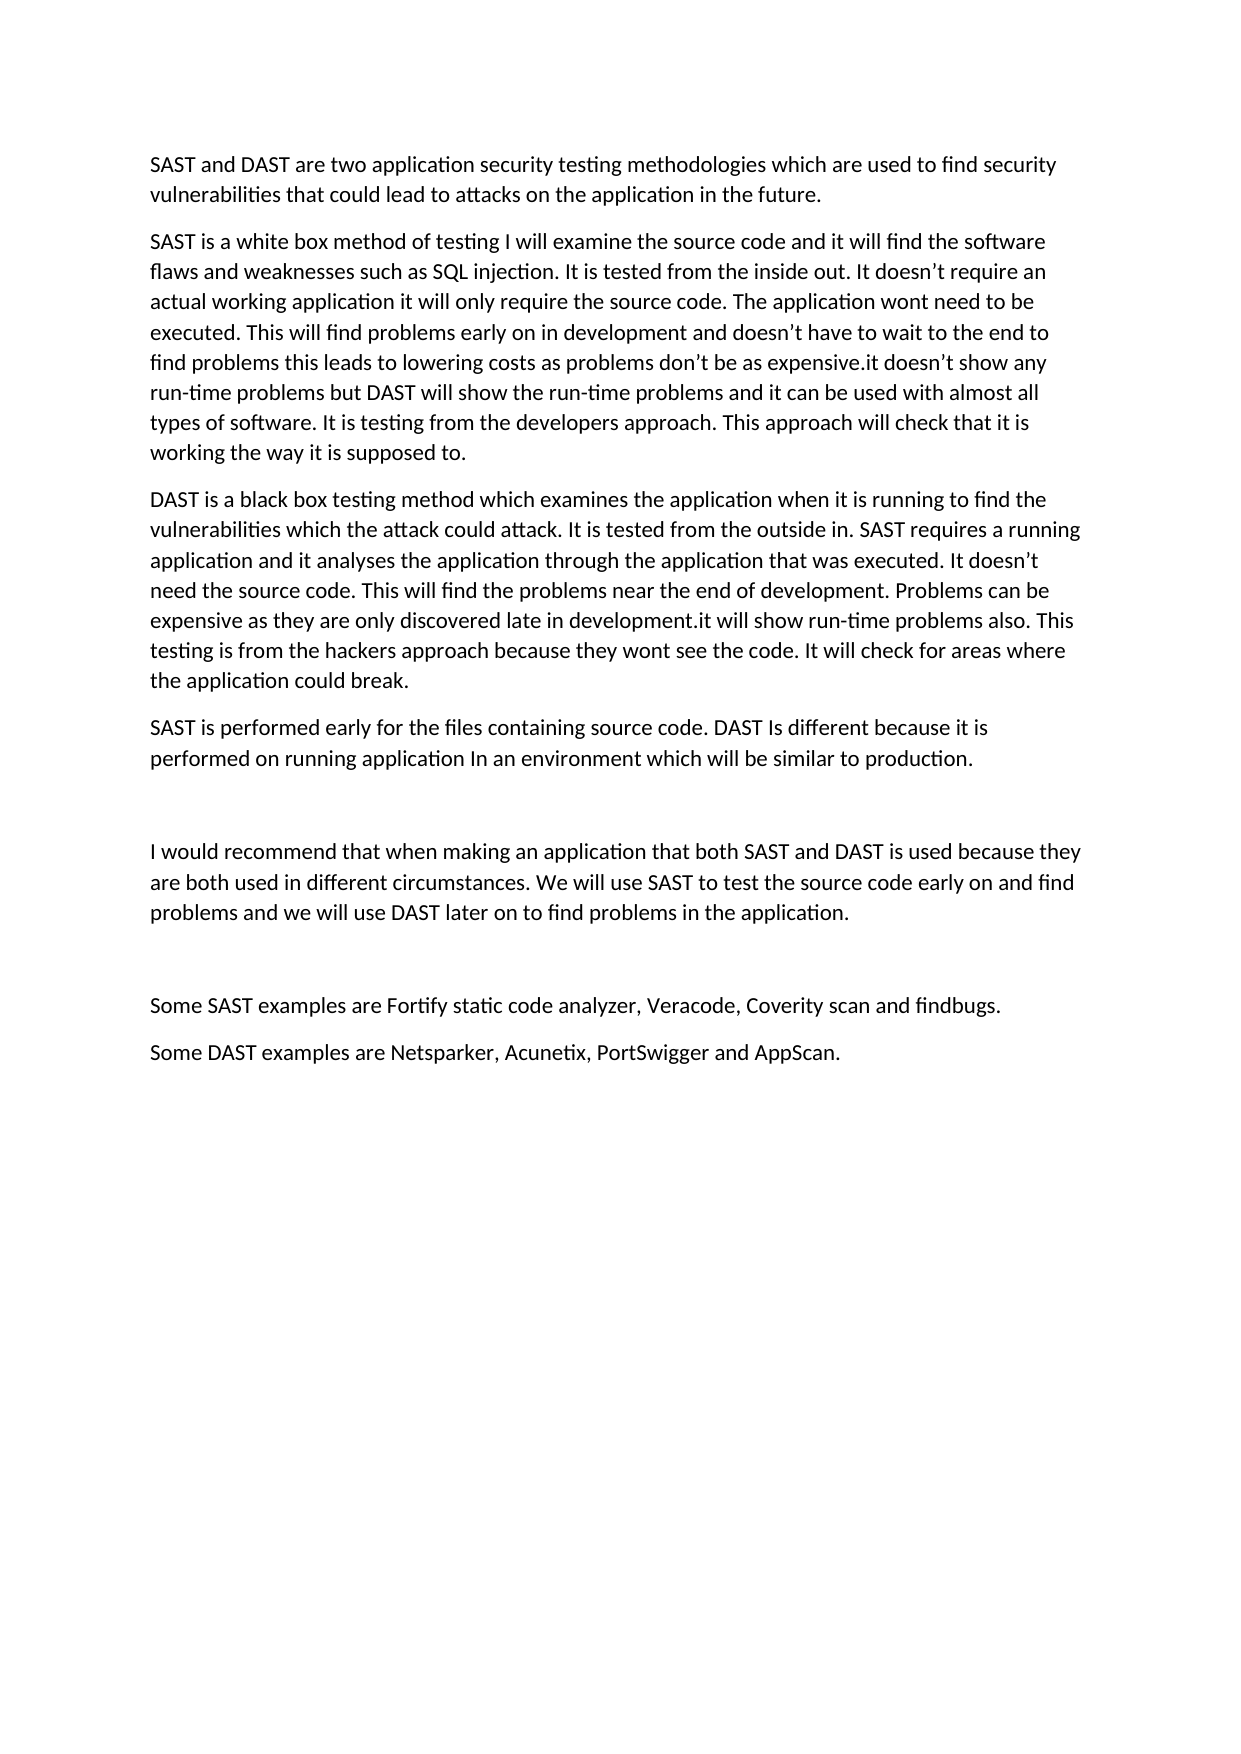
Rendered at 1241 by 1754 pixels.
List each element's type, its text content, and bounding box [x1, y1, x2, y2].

text Some SAST examples are Fortify static code analyzer, Veracode, Coverity scan and findbugs. [150, 992, 1090, 1020]
text SAST is performed early for the files containing source code. DAST Is different because it is performed on running application In an environment which will be similar to production. [150, 713, 1090, 772]
text DAST is a black box testing method which examines the application when it is running to find the vulnerabilities which the attack could attack. It is tested from the outside in. SAST requires a running application and it analyses the application through the application that was executed. It doesn’t need the source code. This will find the problems near the end of development. Problems can be expensive as they are only discovered late in development.it will show run-time problems also. This testing is from the hackers approach because they wont see the code. It will check for areas where the application could break. [150, 485, 1090, 695]
text SAST is a white box method of testing I will examine the source code and it will find the software flaws and weaknesses such as SQL injection. It is tested from the inside out. It doesn’t require an actual working application it will only require the source code. The application wont need to be executed. This will find problems early on in development and doesn’t have to wait to the end to find problems this leads to lowering costs as problems don’t be as expensive.it doesn’t show any run-time problems but DAST will show the run-time problems and it can be used with almost all types of software. It is testing from the developers approach. This approach will check that it is working the way it is supposed to. [150, 227, 1090, 467]
text I would recommend that when making an application that both SAST and DAST is used because they are both used in different circumstances. We will use SAST to test the source code early on and find problems and we will use DAST later on to find problems in the application. [150, 837, 1090, 926]
text Some DAST examples are Netsparker, Acunetix, PortSwigger and AppScan. [150, 1038, 1090, 1067]
text SAST and DAST are two application security testing methodologies which are used to find security vulnerabilities that could lead to attacks on the application in the future. [150, 150, 1090, 208]
